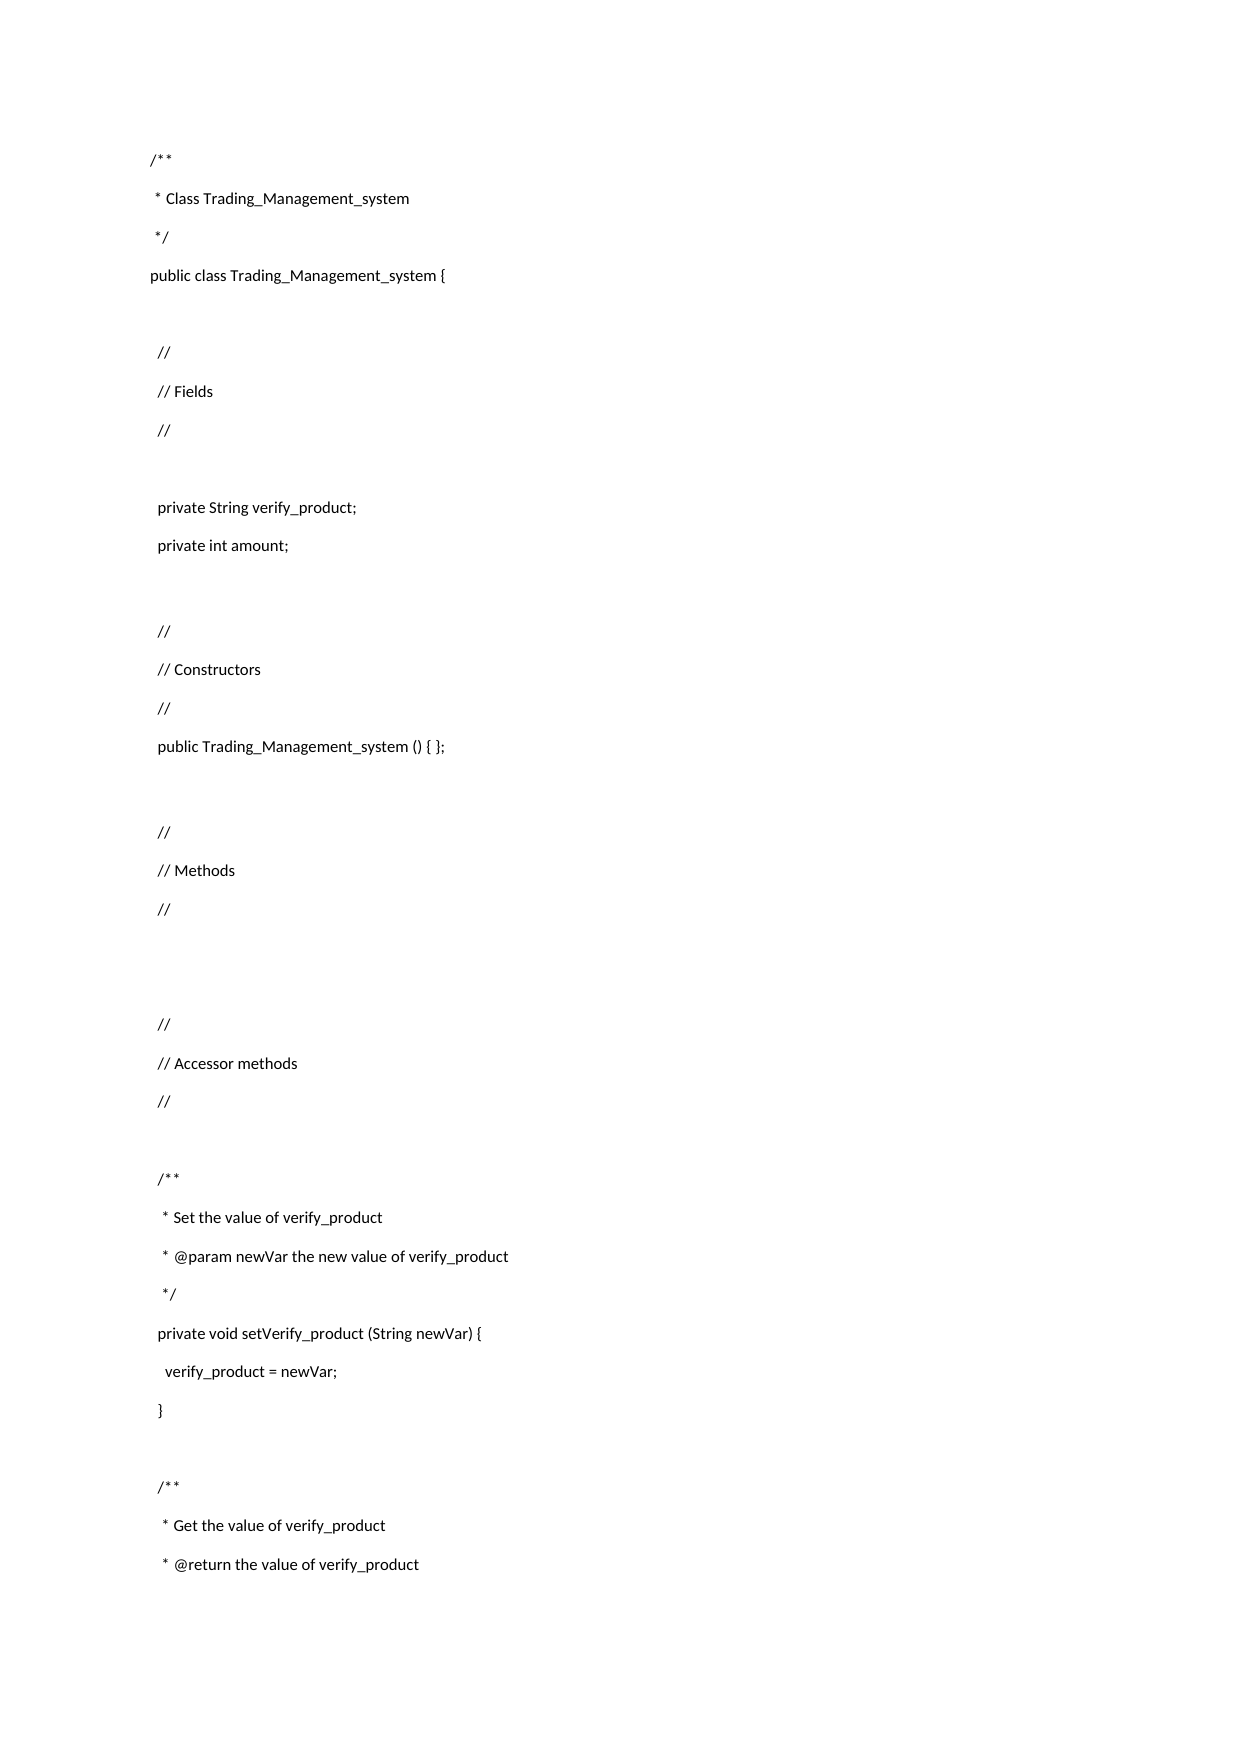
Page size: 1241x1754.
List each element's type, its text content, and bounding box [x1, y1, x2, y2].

text /** [150, 1169, 1090, 1189]
text // Constructors [150, 659, 1090, 680]
text public class Trading_Management_system { [150, 266, 1090, 286]
text private int amount; [150, 535, 1090, 556]
text public Trading_Management_system () { }; [150, 736, 1090, 757]
text // [150, 621, 1090, 641]
text // [150, 698, 1090, 718]
text // [150, 1092, 1090, 1112]
text * @param newVar the new value of verify_product [150, 1246, 1090, 1266]
text verify_product = newVar; [150, 1361, 1090, 1382]
text // [150, 420, 1090, 440]
text // [150, 343, 1090, 363]
text // Fields [150, 381, 1090, 402]
text */ [150, 227, 1090, 247]
text // [150, 1014, 1090, 1035]
text */ [150, 1284, 1090, 1305]
text // [150, 822, 1090, 842]
text * @return the value of verify_product [150, 1554, 1090, 1574]
text // Methods [150, 860, 1090, 881]
text * Set the value of verify_product [150, 1207, 1090, 1228]
text * Get the value of verify_product [150, 1516, 1090, 1536]
text private String verify_product; [150, 497, 1090, 517]
text * Class Trading_Management_system [150, 188, 1090, 209]
text // [150, 899, 1090, 919]
text /** [150, 1477, 1090, 1497]
text } [150, 1400, 1090, 1420]
text private void setVerify_product (String newVar) { [150, 1323, 1090, 1343]
text // Accessor methods [150, 1053, 1090, 1073]
text /** [150, 150, 1090, 170]
